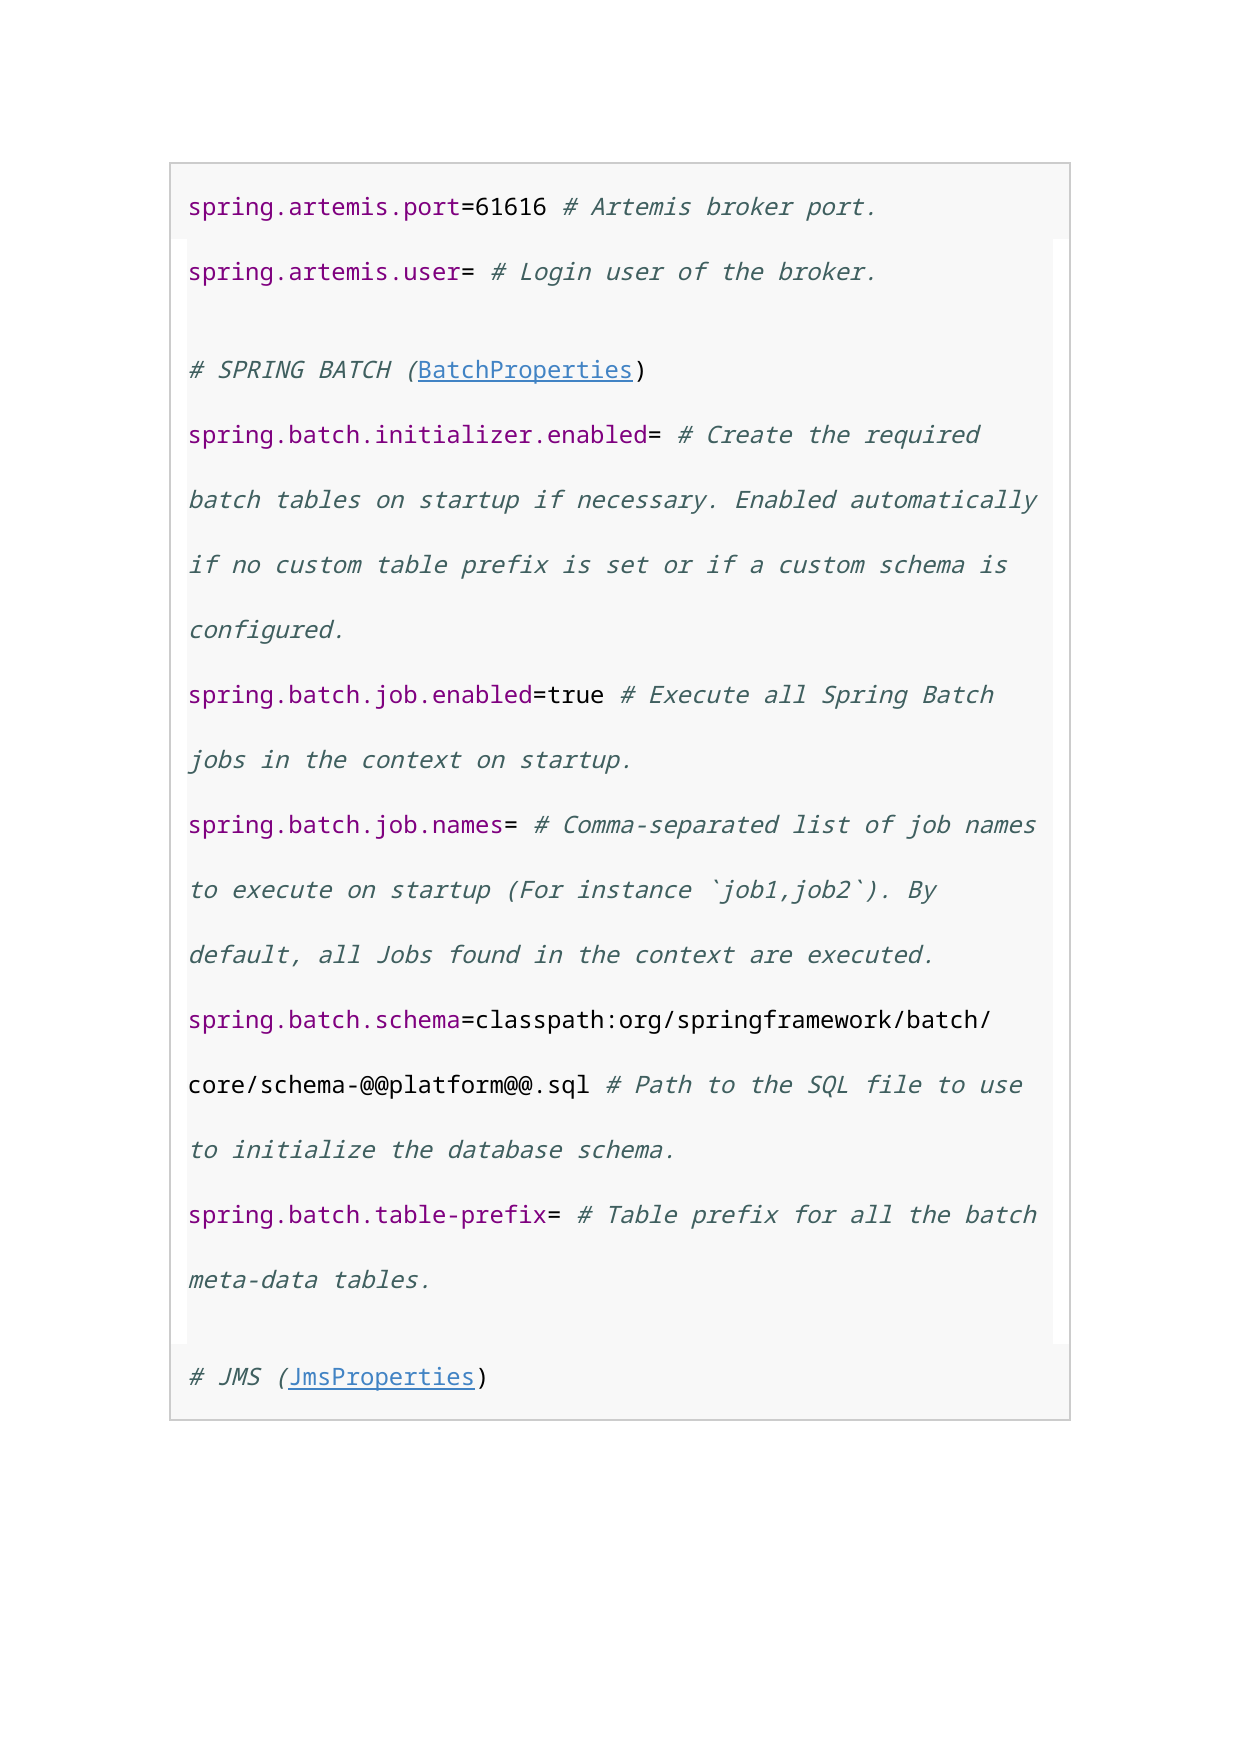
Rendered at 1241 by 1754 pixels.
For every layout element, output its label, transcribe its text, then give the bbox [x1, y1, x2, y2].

text spring.artemis.port=61616 # Artemis broker port. [171, 164, 1069, 239]
text spring.batch.job.enabled=true # Execute all Spring Batch jobs in the context on startup. [187, 661, 1053, 791]
text # JMS (JmsProperties) [171, 1332, 1069, 1419]
text spring.batch.job.names= # Comma-separated list of job names to execute on startup (For instance `job1,job2`). By default, all Jobs found in the context are executed. [187, 791, 1053, 986]
text spring.artemis.user= # Login user of the broker. [187, 239, 1053, 304]
text spring.batch.schema=classpath:org/springframework/batch/core/schema-@@platform@@.sql # Path to the SQL file to use to initialize the database schema. [187, 986, 1053, 1181]
text spring.batch.table-prefix= # Table prefix for all the batch meta-data tables. [187, 1181, 1053, 1311]
text # SPRING BATCH (BatchProperties) [187, 336, 1053, 401]
text spring.batch.initializer.enabled= # Create the required batch tables on startup if necessary. Enabled automatically if no custom table prefix is set or if a custom schema is configured. [187, 401, 1053, 661]
